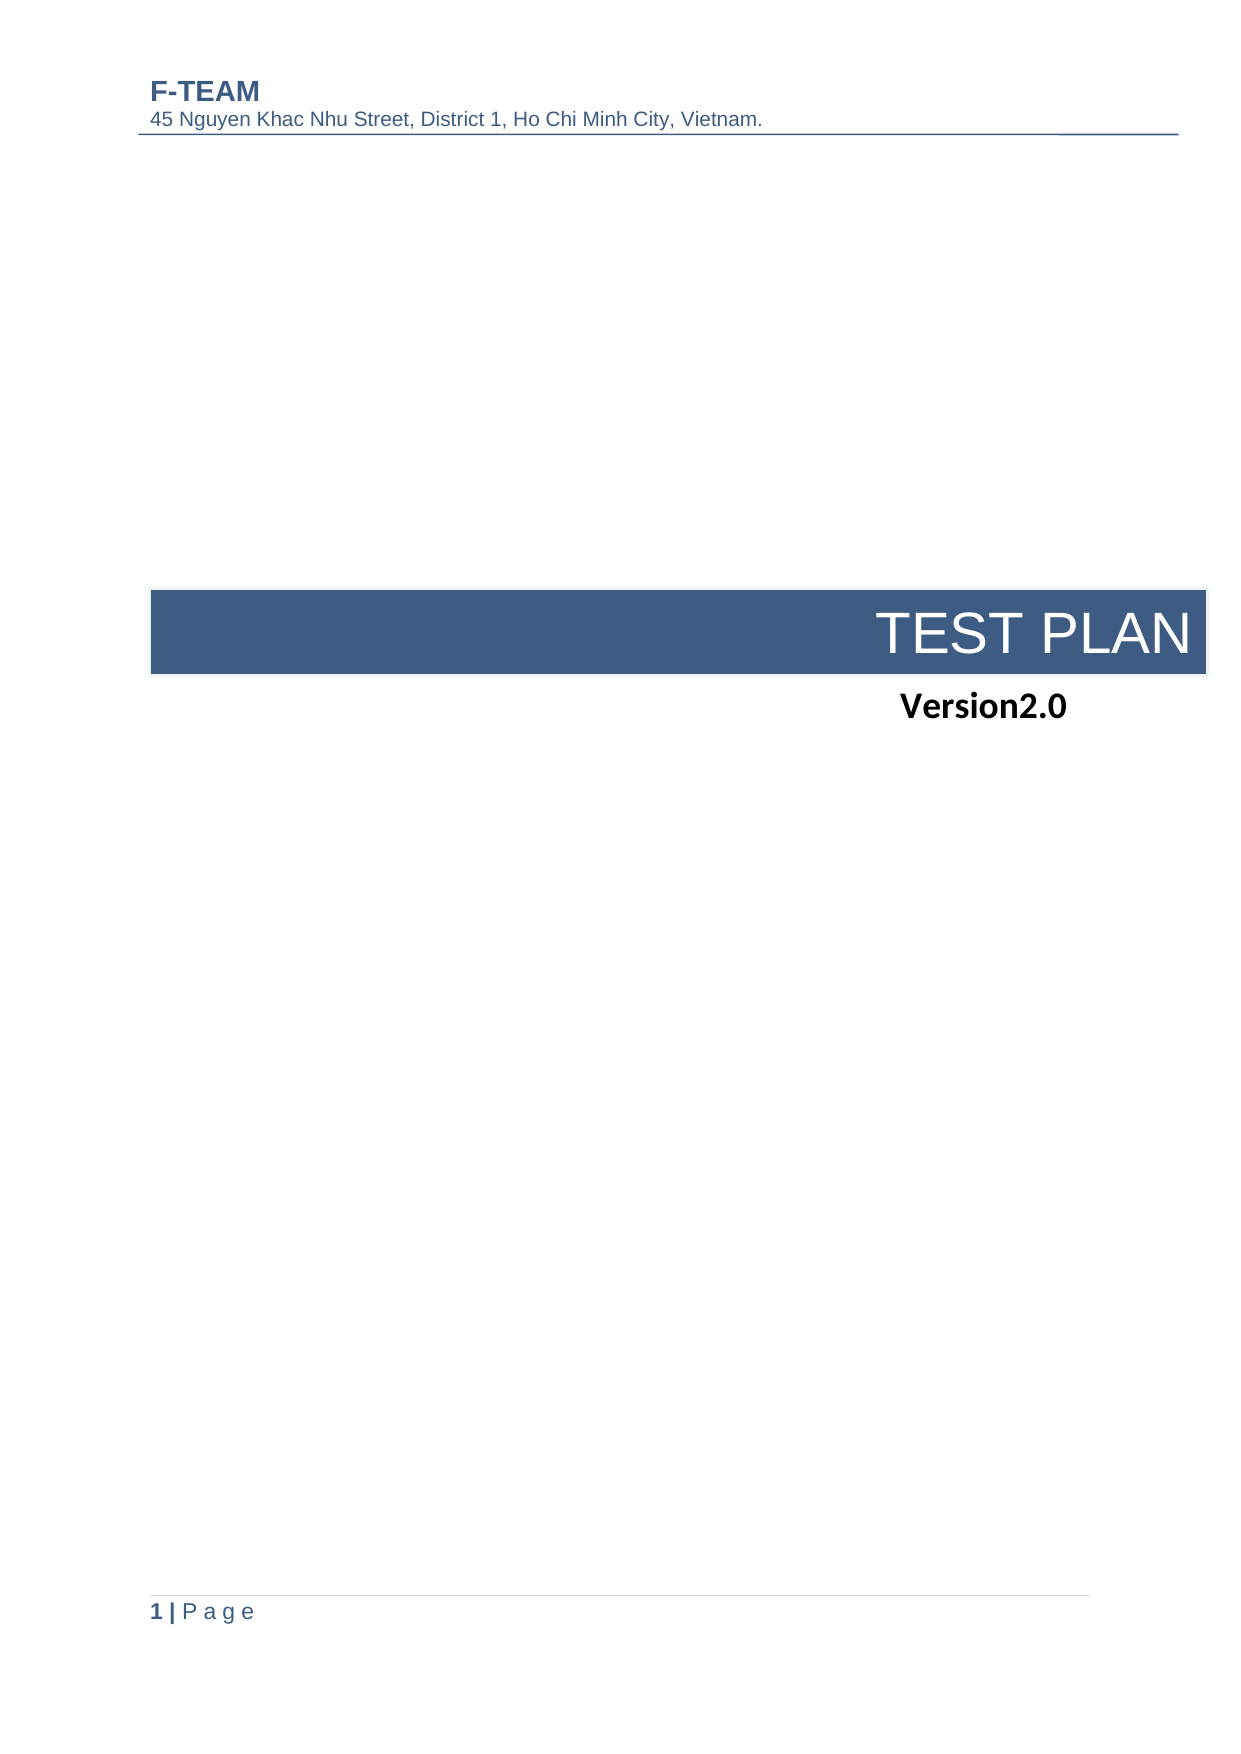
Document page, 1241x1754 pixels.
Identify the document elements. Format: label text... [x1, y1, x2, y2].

text Version2.0 [900, 682, 1090, 728]
